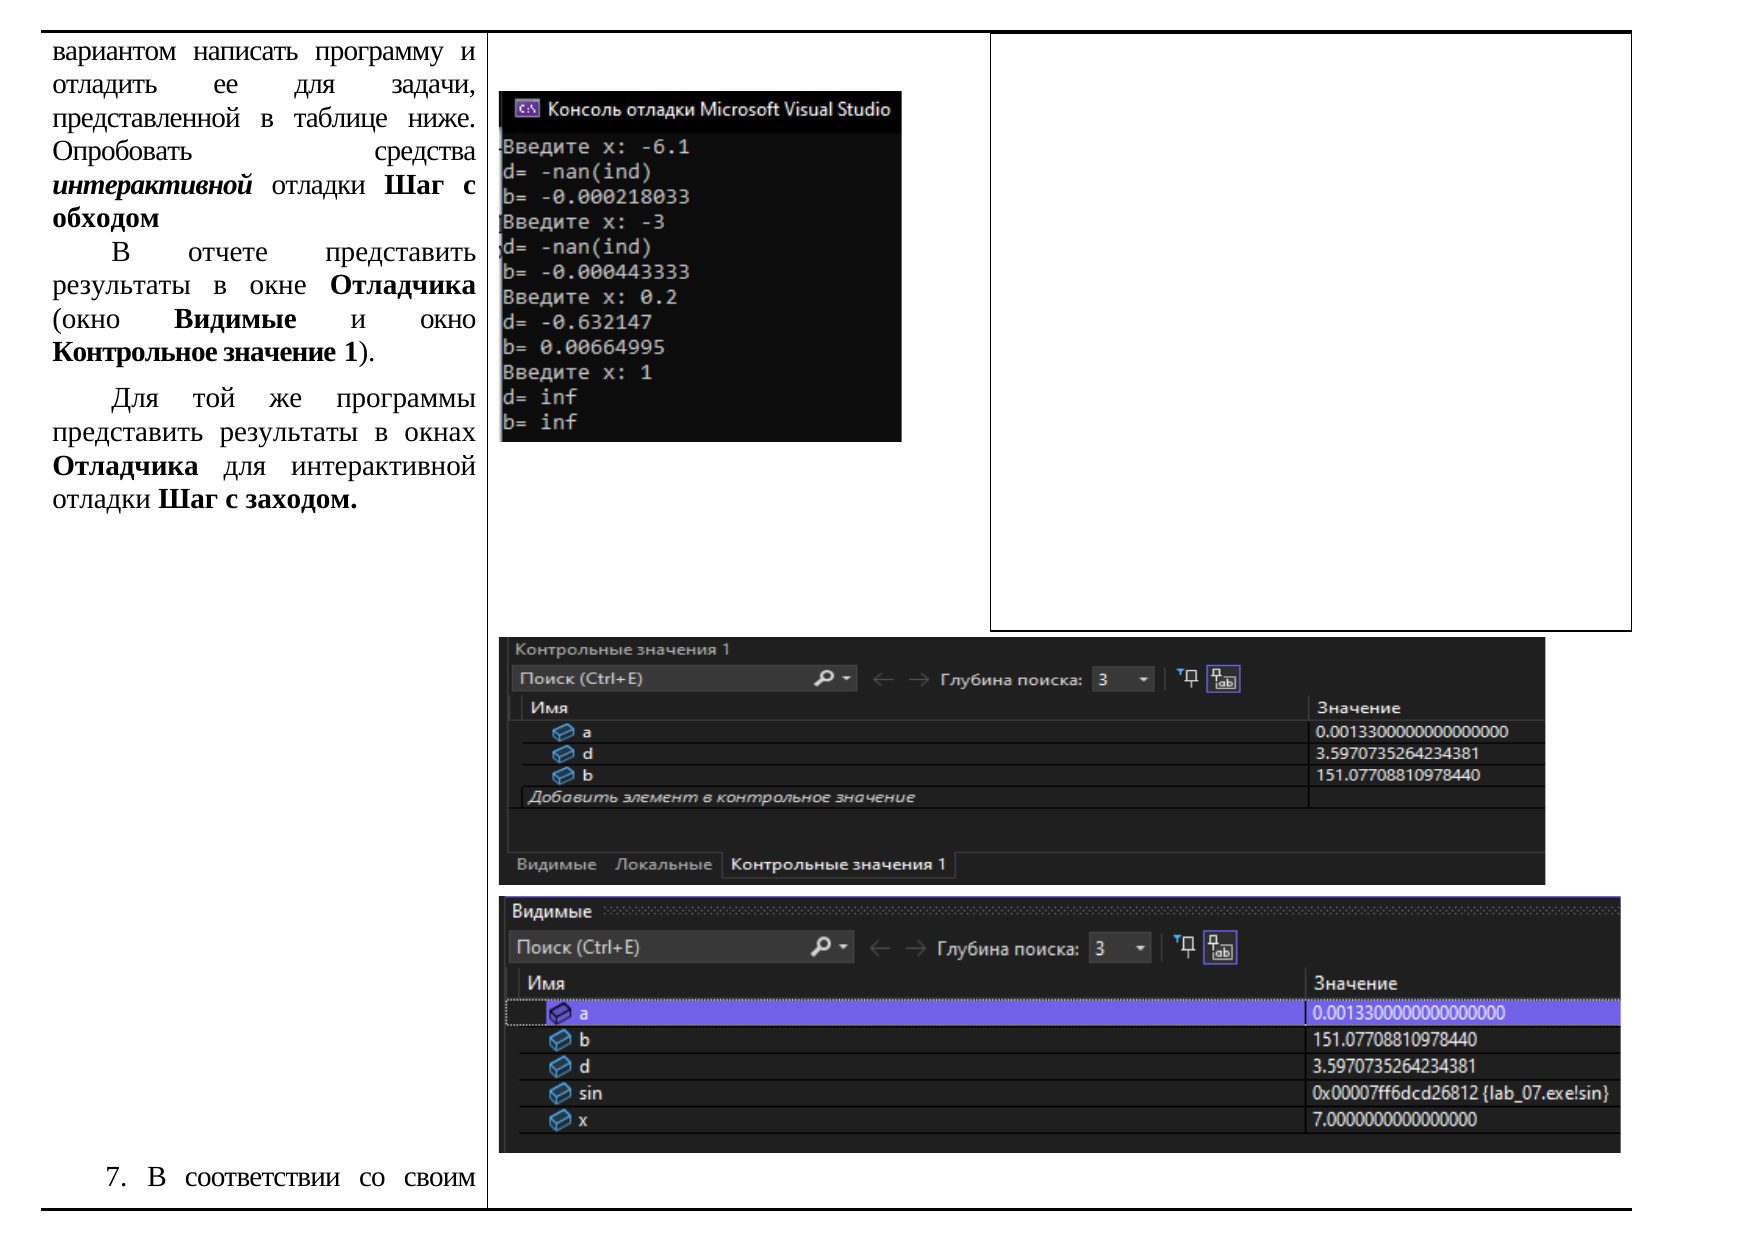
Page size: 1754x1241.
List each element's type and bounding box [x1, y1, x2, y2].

picture [498, 637, 1546, 885]
table_cell [41, 33, 487, 1207]
table_cell [488, 33, 1632, 1207]
picture [498, 896, 1621, 1153]
picture [498, 91, 902, 442]
